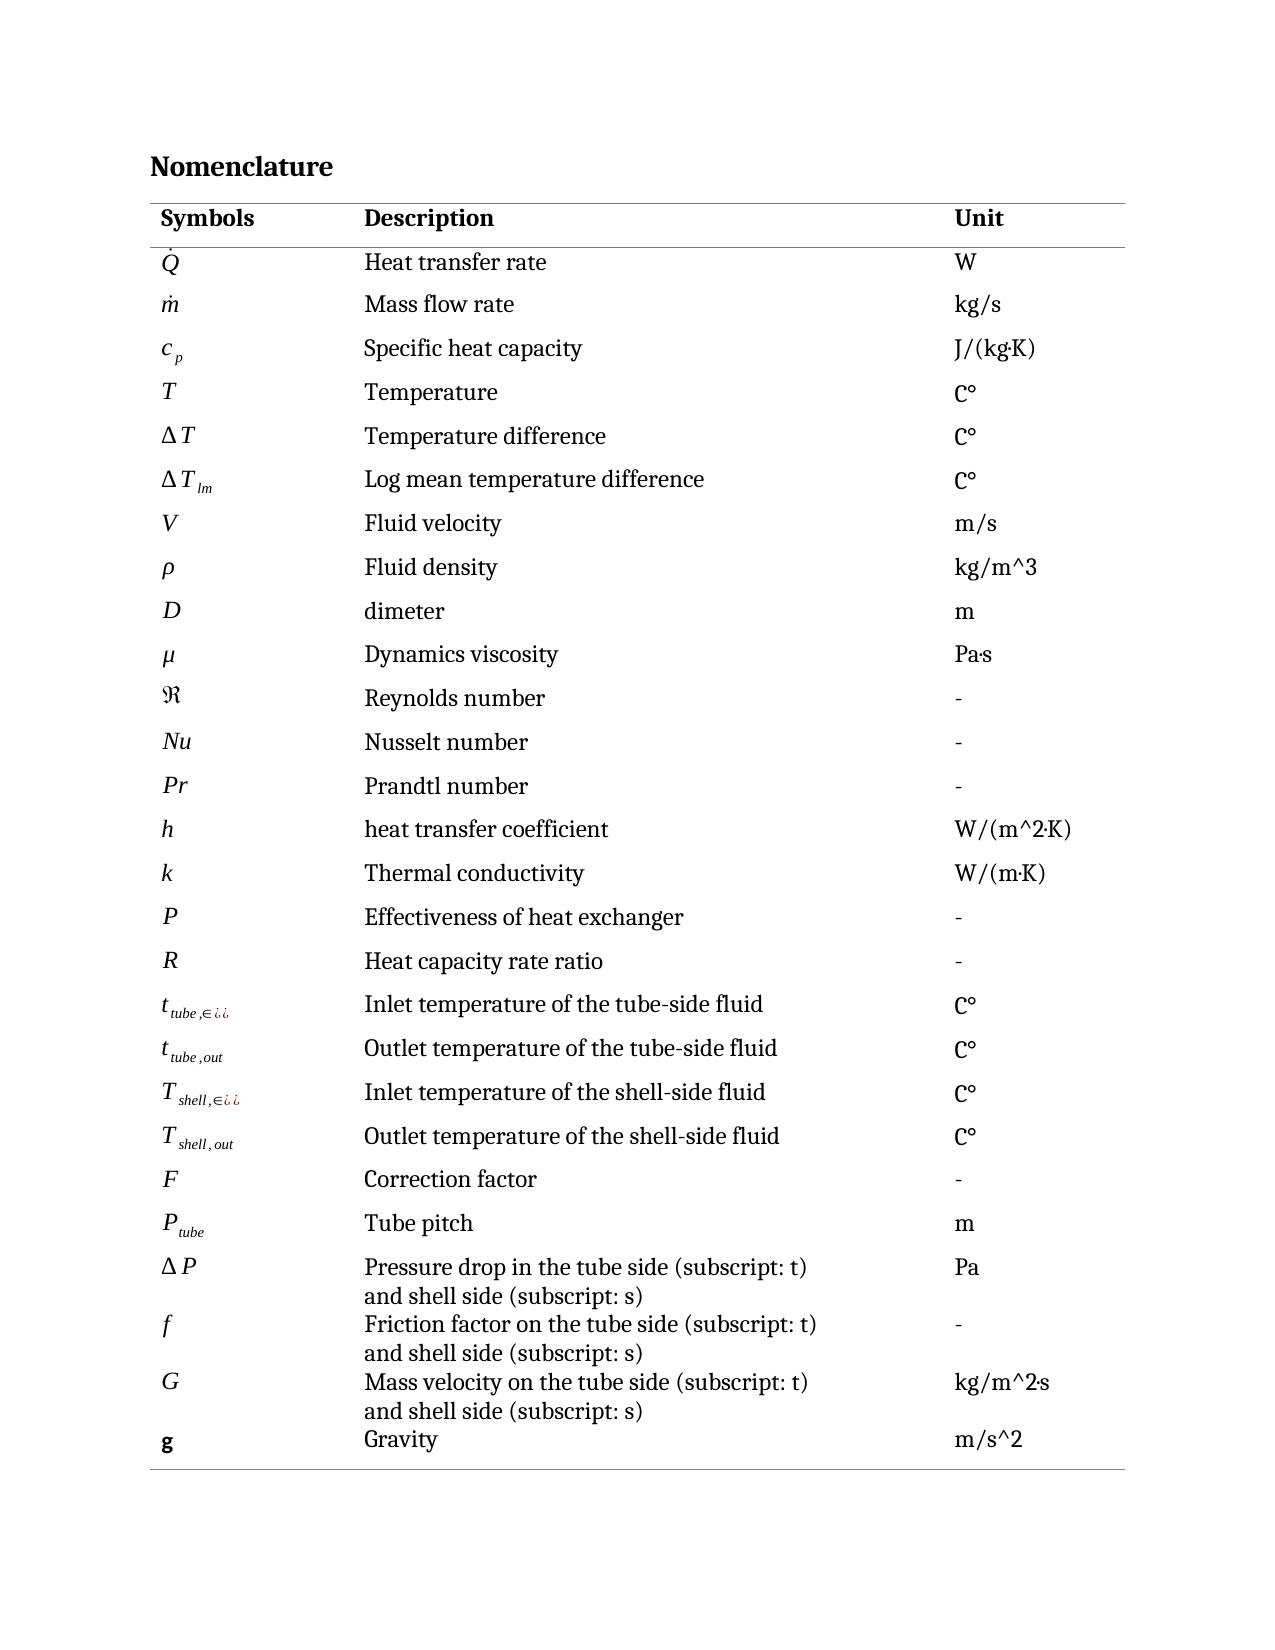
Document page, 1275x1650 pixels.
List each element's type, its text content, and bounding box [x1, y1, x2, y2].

table_cell C° [943, 1122, 1125, 1165]
table_cell - [943, 947, 1125, 990]
table_cell C° [943, 378, 1125, 422]
table_cell C° [943, 422, 1125, 465]
table_cell J/(kg·K) [943, 334, 1125, 378]
text Nomenclature [150, 150, 1125, 183]
table_cell [150, 1310, 353, 1368]
table_cell Nusselt number [353, 728, 943, 772]
table_cell [150, 947, 353, 990]
table_cell [150, 290, 353, 334]
table_cell [150, 772, 353, 815]
table_cell [150, 859, 353, 903]
table_cell [150, 684, 353, 728]
table_cell Reynolds number [353, 684, 943, 728]
table_cell [150, 640, 353, 684]
table_header Description [353, 204, 943, 247]
table_cell [150, 1253, 353, 1310]
table_cell Gravity [353, 1425, 943, 1469]
table_cell W/(m·K) [943, 859, 1125, 903]
table_cell Specific heat capacity [353, 334, 943, 378]
table_cell W/(m^2·K) [943, 815, 1125, 859]
table_cell [150, 815, 353, 859]
table_header Unit [943, 204, 1125, 247]
table_cell [150, 903, 353, 947]
table_cell kg/m^2·s [943, 1368, 1125, 1425]
table_cell m [943, 597, 1125, 640]
table_cell [150, 1122, 353, 1165]
table_cell C° [943, 1078, 1125, 1122]
table_cell [150, 1034, 353, 1078]
table_cell Inlet temperature of the shell-side fluid [353, 1078, 943, 1122]
table_cell [150, 990, 353, 1034]
table_cell Pa [943, 1253, 1125, 1310]
table_cell [150, 1209, 353, 1253]
table_cell Thermal conductivity [353, 859, 943, 903]
table_cell [150, 509, 353, 553]
table_cell [150, 334, 353, 378]
table_cell [150, 597, 353, 640]
table_cell [150, 378, 353, 422]
table_cell Effectiveness of heat exchanger [353, 903, 943, 947]
table_cell m/s [943, 509, 1125, 553]
table_cell C° [943, 1034, 1125, 1078]
table_cell - [943, 903, 1125, 947]
table_cell Temperature [353, 378, 943, 422]
table_cell [150, 553, 353, 597]
table_cell - [943, 728, 1125, 772]
table_cell Inlet temperature of the tube-side fluid [353, 990, 943, 1034]
table_cell - [943, 772, 1125, 815]
table_cell Prandtl number [353, 772, 943, 815]
table_cell m [943, 1209, 1125, 1253]
table_cell Fluid density [353, 553, 943, 597]
table_cell W [943, 248, 1125, 290]
table_cell Correction factor [353, 1165, 943, 1209]
table_cell C° [943, 465, 1125, 509]
table_cell [150, 728, 353, 772]
table_cell Mass flow rate [353, 290, 943, 334]
table_cell [150, 1165, 353, 1209]
table_cell g [150, 1425, 353, 1469]
table_cell Dynamics viscosity [353, 640, 943, 684]
table_cell kg/m^3 [943, 553, 1125, 597]
table_cell Outlet temperature of the tube-side fluid [353, 1034, 943, 1078]
table_cell dimeter [353, 597, 943, 640]
table_cell m/s^2 [943, 1425, 1125, 1469]
table_cell Outlet temperature of the shell-side fluid [353, 1122, 943, 1165]
table_cell Log mean temperature difference [353, 465, 943, 509]
table_cell heat transfer coefficient [353, 815, 943, 859]
table_cell [150, 1078, 353, 1122]
table_cell kg/s [943, 290, 1125, 334]
table_cell Pressure drop in the tube side (subscript: t) and shell side (subscript: s) [353, 1253, 943, 1310]
table_cell Heat transfer rate [353, 248, 943, 290]
table_cell Mass velocity on the tube side (subscript: t) and shell side (subscript: s) [353, 1368, 943, 1425]
table_cell [150, 465, 353, 509]
table_cell - [943, 1165, 1125, 1209]
table_cell - [943, 684, 1125, 728]
table_cell Temperature difference [353, 422, 943, 465]
table_cell [150, 422, 353, 465]
table_header Symbols [150, 204, 353, 247]
table_cell Heat capacity rate ratio [353, 947, 943, 990]
table_cell [150, 248, 353, 290]
table_cell Friction factor on the tube side (subscript: t) and shell side (subscript: s) [353, 1310, 943, 1368]
table_cell [150, 1368, 353, 1425]
table_cell C° [943, 990, 1125, 1034]
table_cell - [943, 1310, 1125, 1368]
table_cell Tube pitch [353, 1209, 943, 1253]
table_cell Pa·s [943, 640, 1125, 684]
table_cell Fluid velocity [353, 509, 943, 553]
